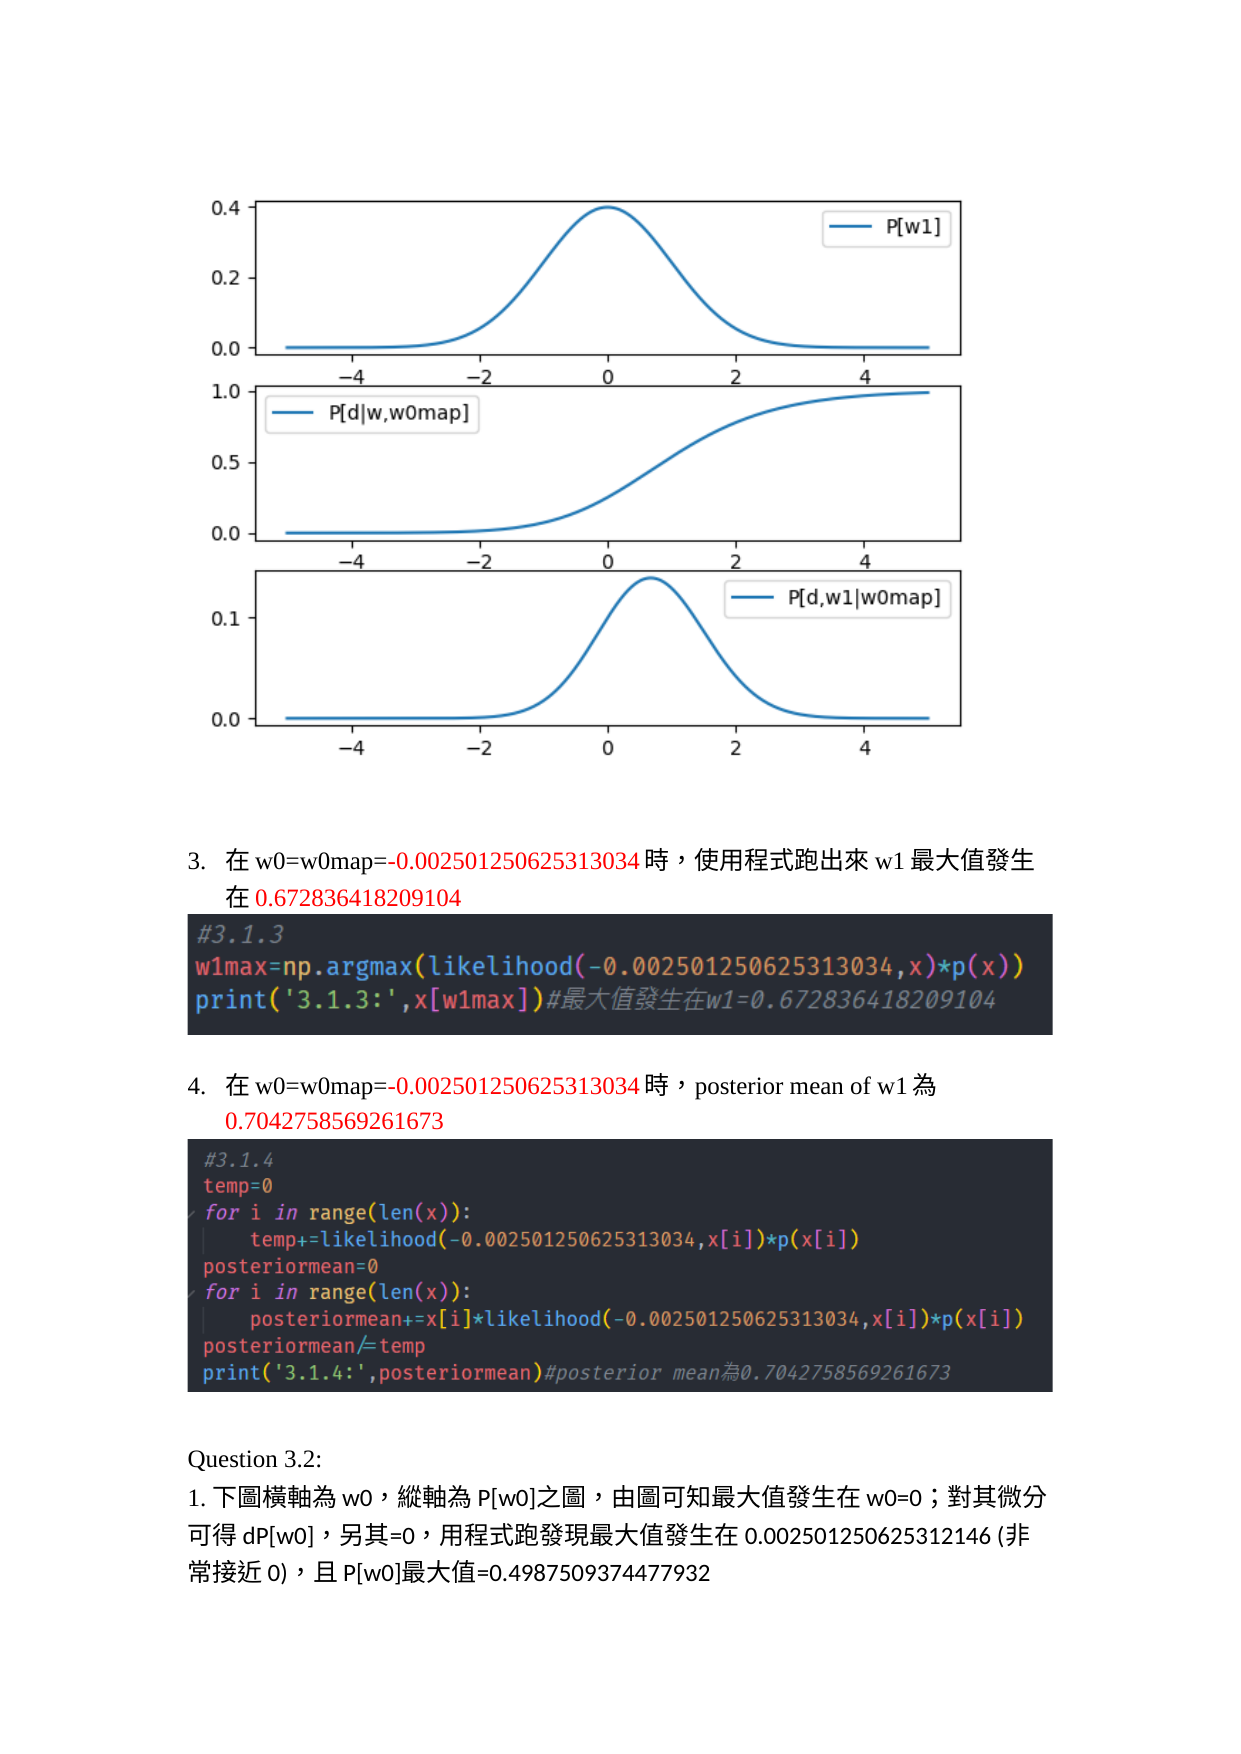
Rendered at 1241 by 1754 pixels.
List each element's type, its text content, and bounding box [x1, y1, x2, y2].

text Question 3.2: [187, 1439, 1053, 1477]
list 在w0=w0map=-0.002501250625313034時，使用程式跑出來w1最大值發生在0.672836418209104 [187, 839, 1053, 914]
list 在w0=w0map=-0.002501250625313034時，posterior mean of w1為 [187, 1064, 1053, 1102]
list 0.7042758569261673 [225, 1102, 1053, 1139]
picture [187, 164, 999, 785]
picture [187, 1139, 1053, 1392]
picture [187, 914, 1053, 1035]
text 1. 下圖橫軸為w0，縱軸為P[w0]之圖，由圖可知最大值發生在w0=0；對其微分可得dP[w0]，另其=0，用程式跑發現最大值發生在0.002501250625312146 (非常接近0)，且P[w0]最大值=0.4987509374477932 [187, 1477, 1053, 1589]
